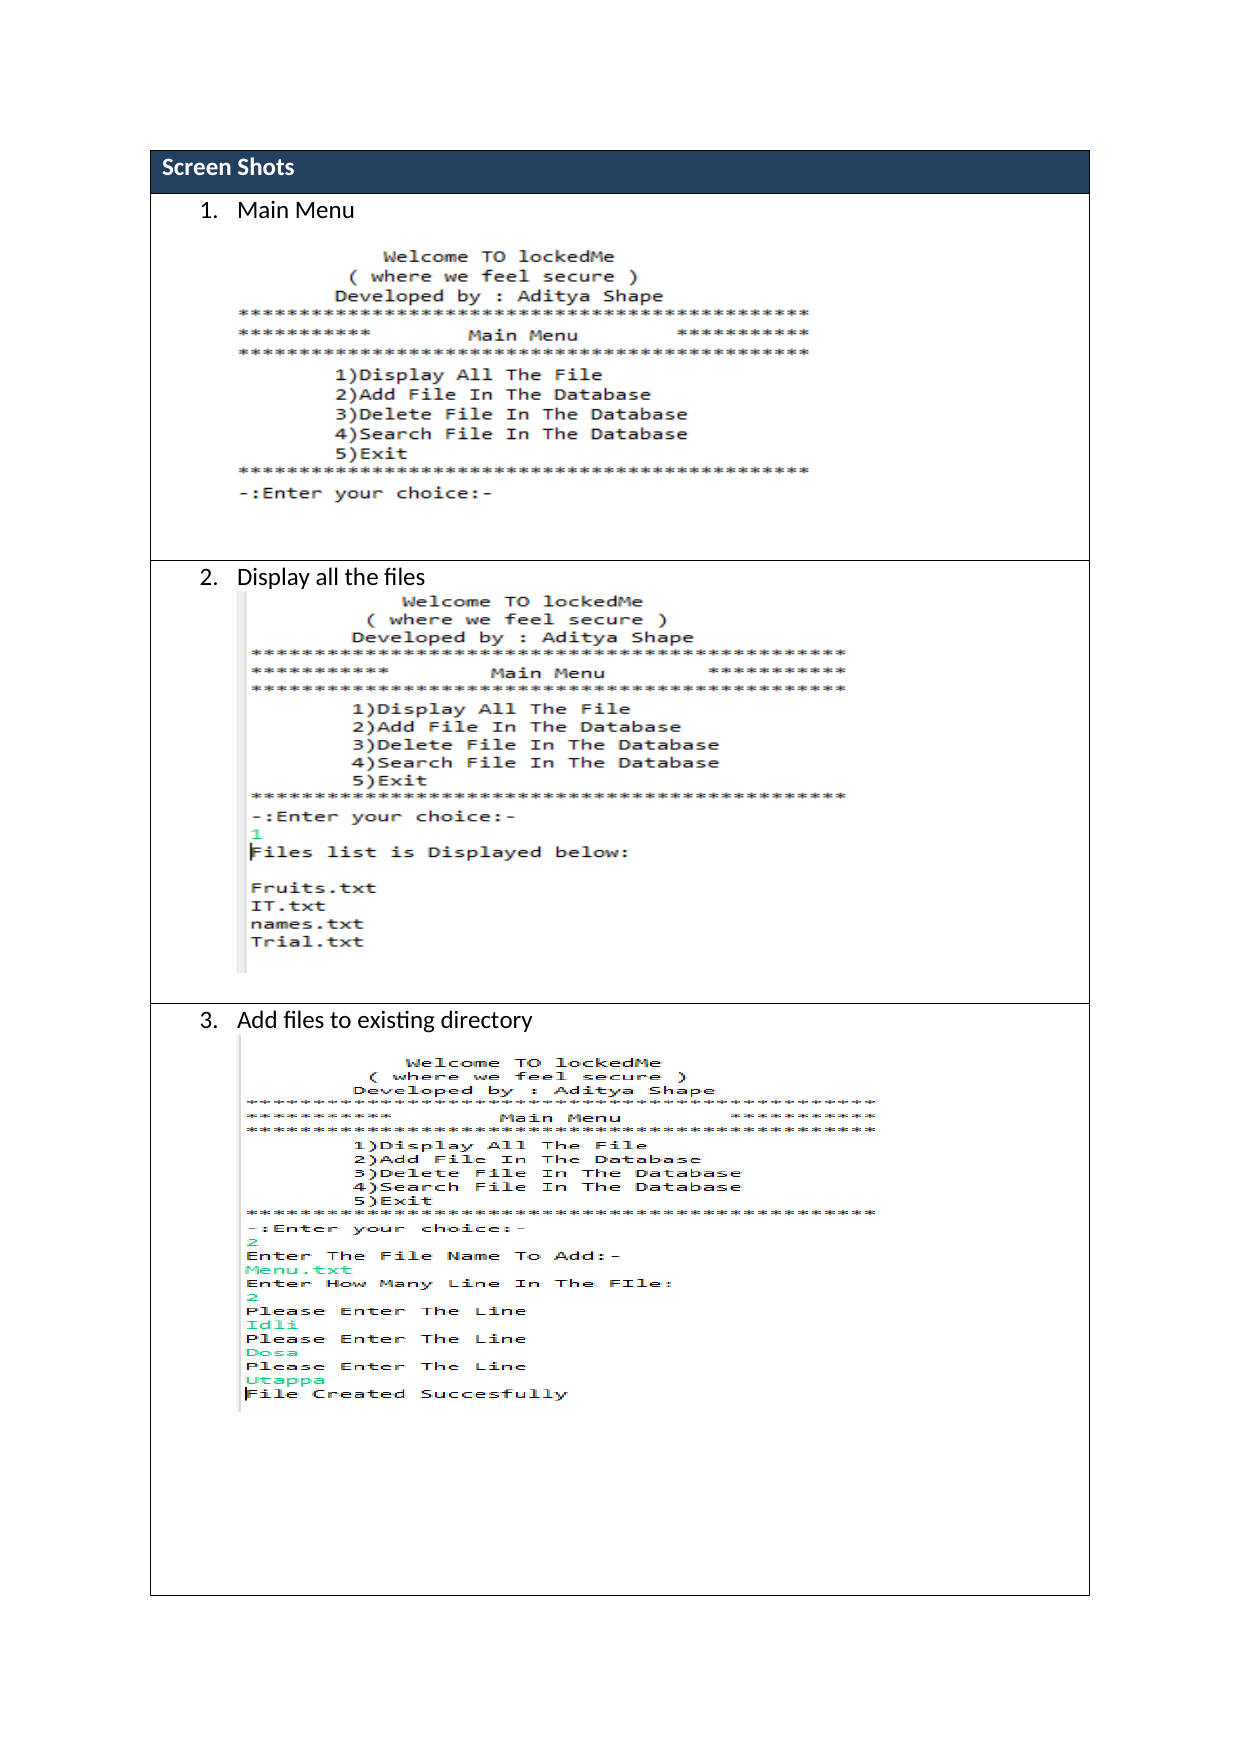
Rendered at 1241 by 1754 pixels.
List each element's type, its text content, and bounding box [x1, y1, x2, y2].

picture [236, 1034, 908, 1412]
table_cell Add files to existing directory [151, 1004, 1089, 1595]
picture [236, 591, 898, 973]
table_cell Display all the files [151, 561, 1089, 1003]
table_cell Main Menu [151, 194, 1089, 560]
table_header Screen Shots [151, 151, 1089, 193]
picture [236, 225, 920, 530]
